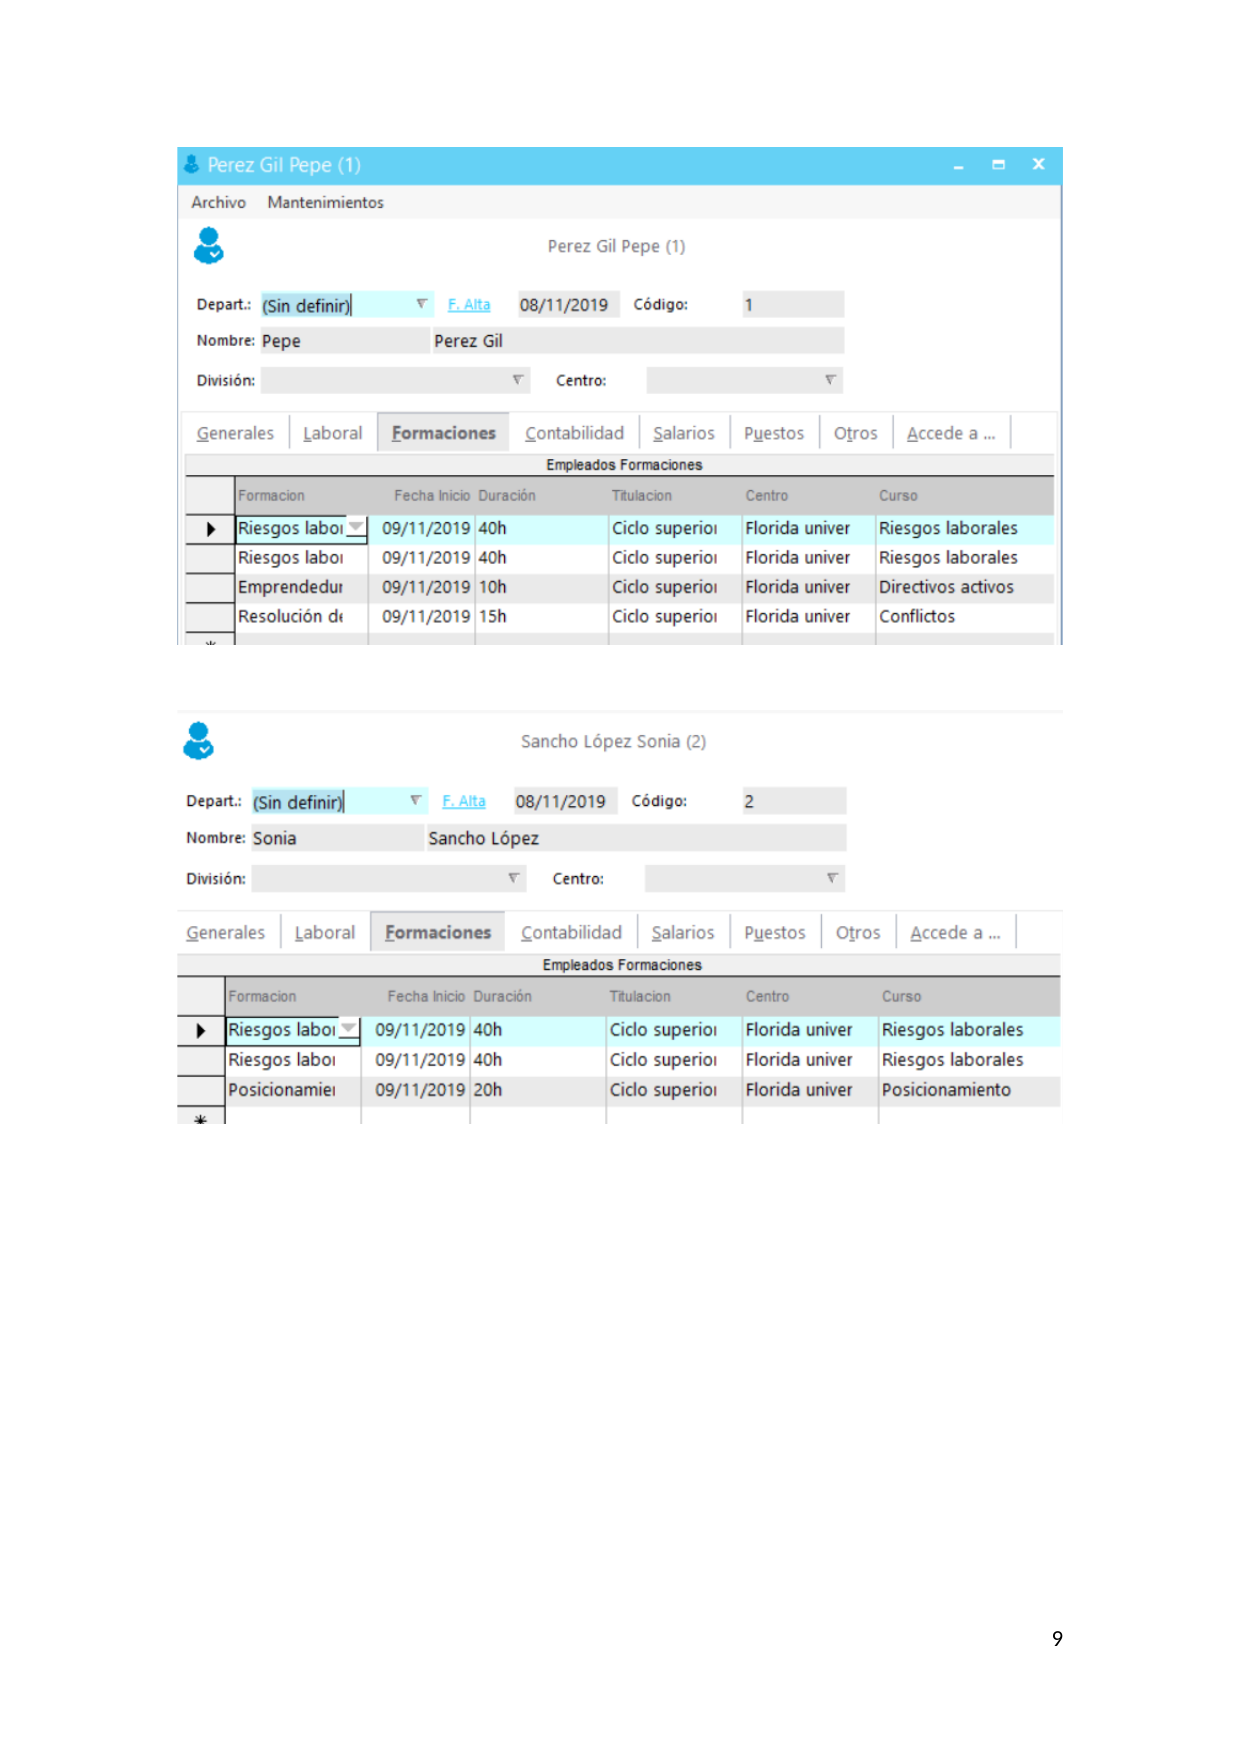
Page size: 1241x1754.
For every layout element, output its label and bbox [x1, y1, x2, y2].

picture [177, 710, 1063, 1124]
picture [177, 147, 1063, 645]
